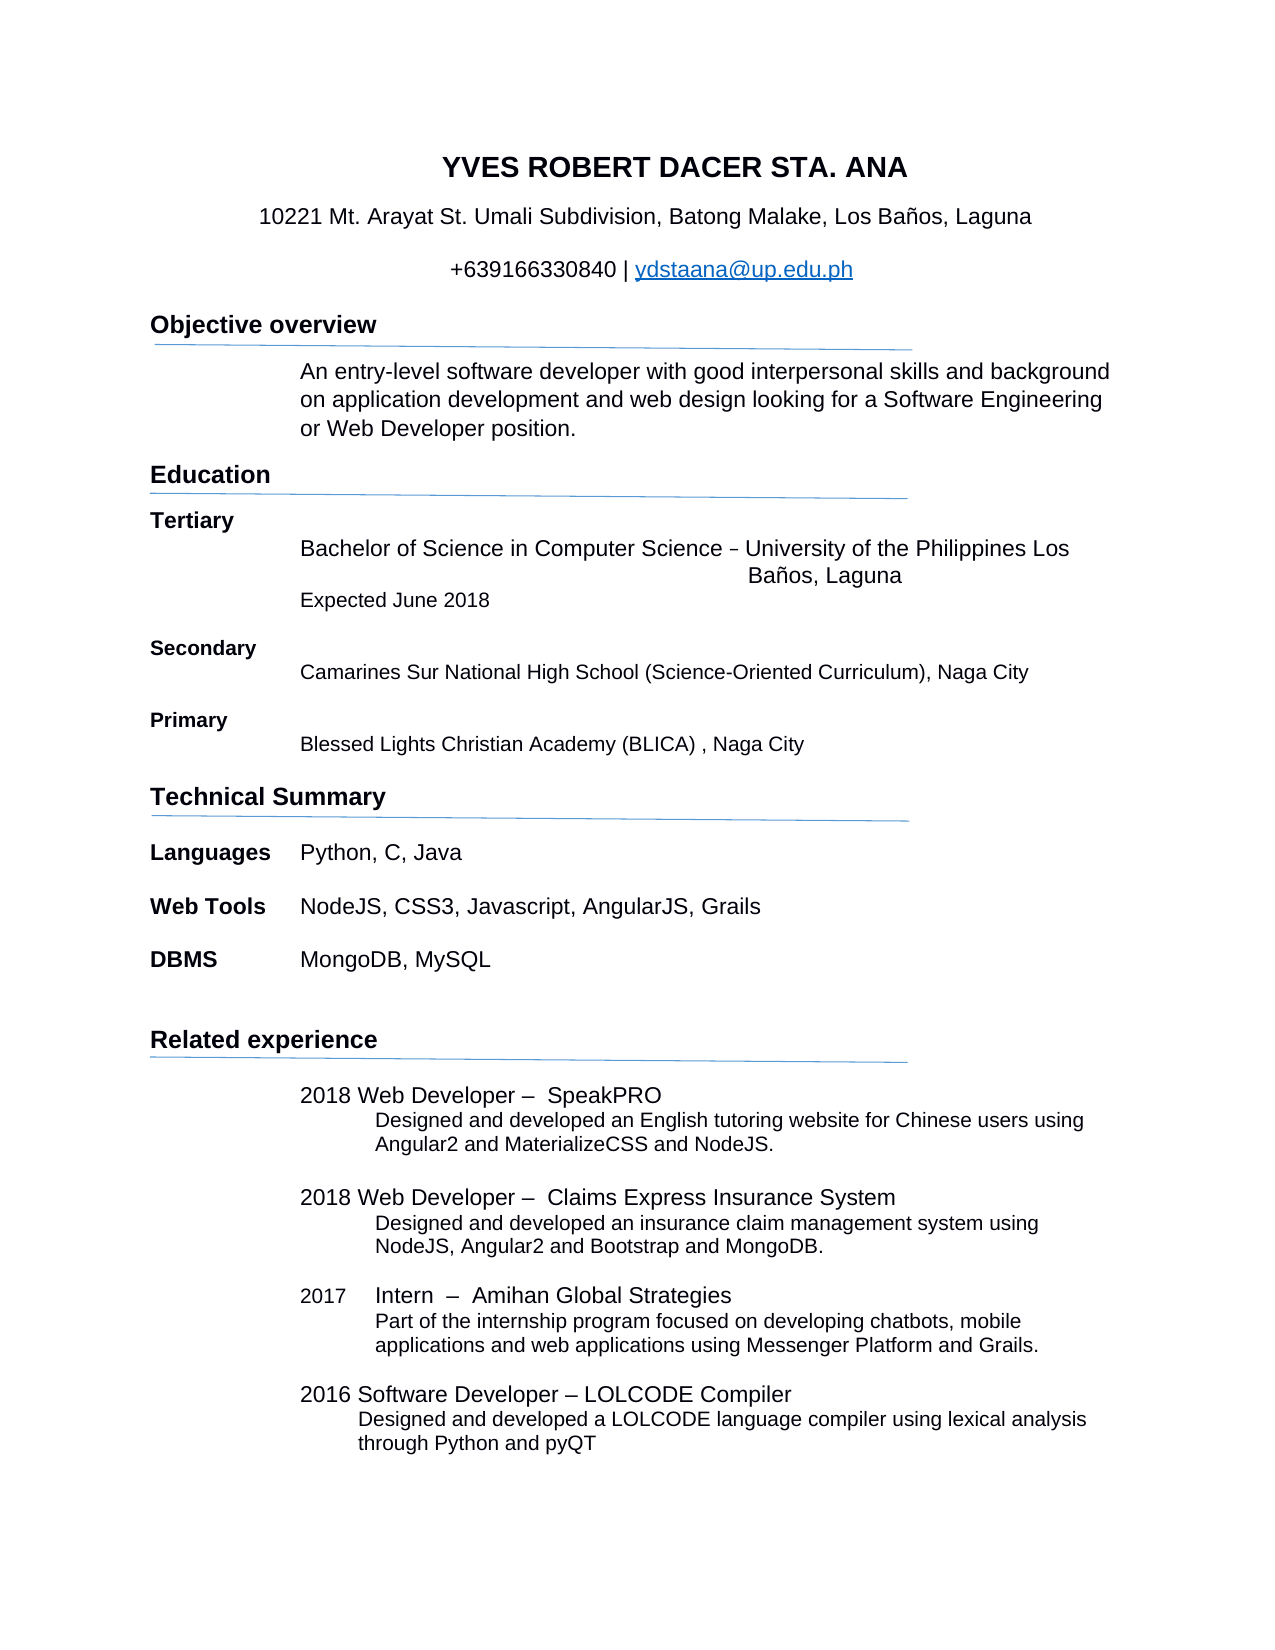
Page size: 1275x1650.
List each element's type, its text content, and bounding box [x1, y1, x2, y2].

text Tertiary [150, 507, 1125, 534]
text Objective overview [150, 310, 1125, 339]
text 2017 Intern – Amihan Global Strategies [150, 1282, 1125, 1309]
text Baños, Laguna [150, 562, 1125, 588]
text Designed and developed an insurance claim management system using NodeJS, Angular2 and Bootstrap and MongoDB. [150, 1210, 1125, 1258]
text An entry-level software developer with good interpersonal skills and background on application development and web design looking for a Software Engineering or Web Developer position. [300, 358, 1125, 441]
text 2016 Software Developer – LOLCODE Compiler [150, 1381, 1125, 1407]
text Primary [150, 708, 1125, 732]
text Camarines Sur National High School (Science-Oriented Curriculum), Naga City [150, 660, 1125, 684]
text Related experience [150, 1025, 1125, 1054]
text 2018 Web Developer – SpeakPRO [150, 1082, 1125, 1108]
text Expected June 2018 [150, 588, 1125, 612]
text Designed and developed a LOLCODE language compiler using lexical analysis through Python and pyQT [358, 1407, 1125, 1455]
text +639166330840 | ydstaana@up.edu.ph [150, 256, 1125, 282]
text Technical Summary [150, 782, 1125, 811]
text Languages Python, C, Java [150, 839, 1125, 865]
text YVES ROBERT DACER STA. ANA [150, 150, 1125, 183]
text Web Tools NodeJS, CSS3, Javascript, AngularJS, Grails [150, 893, 1125, 919]
text 10221 Mt. Arayat St. Umali Subdivision, Batong Malake, Los Baños, Laguna [150, 203, 1125, 229]
text Secondary [150, 636, 1125, 660]
text Bachelor of Science in Computer Science – University of the Philippines Los [225, 534, 1125, 562]
text Designed and developed an English tutoring website for Chinese users using Angular2 and MaterializeCSS and NodeJS. [150, 1108, 1125, 1156]
text 2018 Web Developer – Claims Express Insurance System [150, 1184, 1125, 1210]
text Blessed Lights Christian Academy (BLICA) , Naga City [150, 732, 1125, 756]
text Education [150, 459, 1125, 488]
text DBMS MongoDB, MySQL [150, 946, 1125, 972]
text Part of the internship program focused on developing chatbots, mobile applications and web applications using Messenger Platform and Grails. [150, 1309, 1125, 1357]
